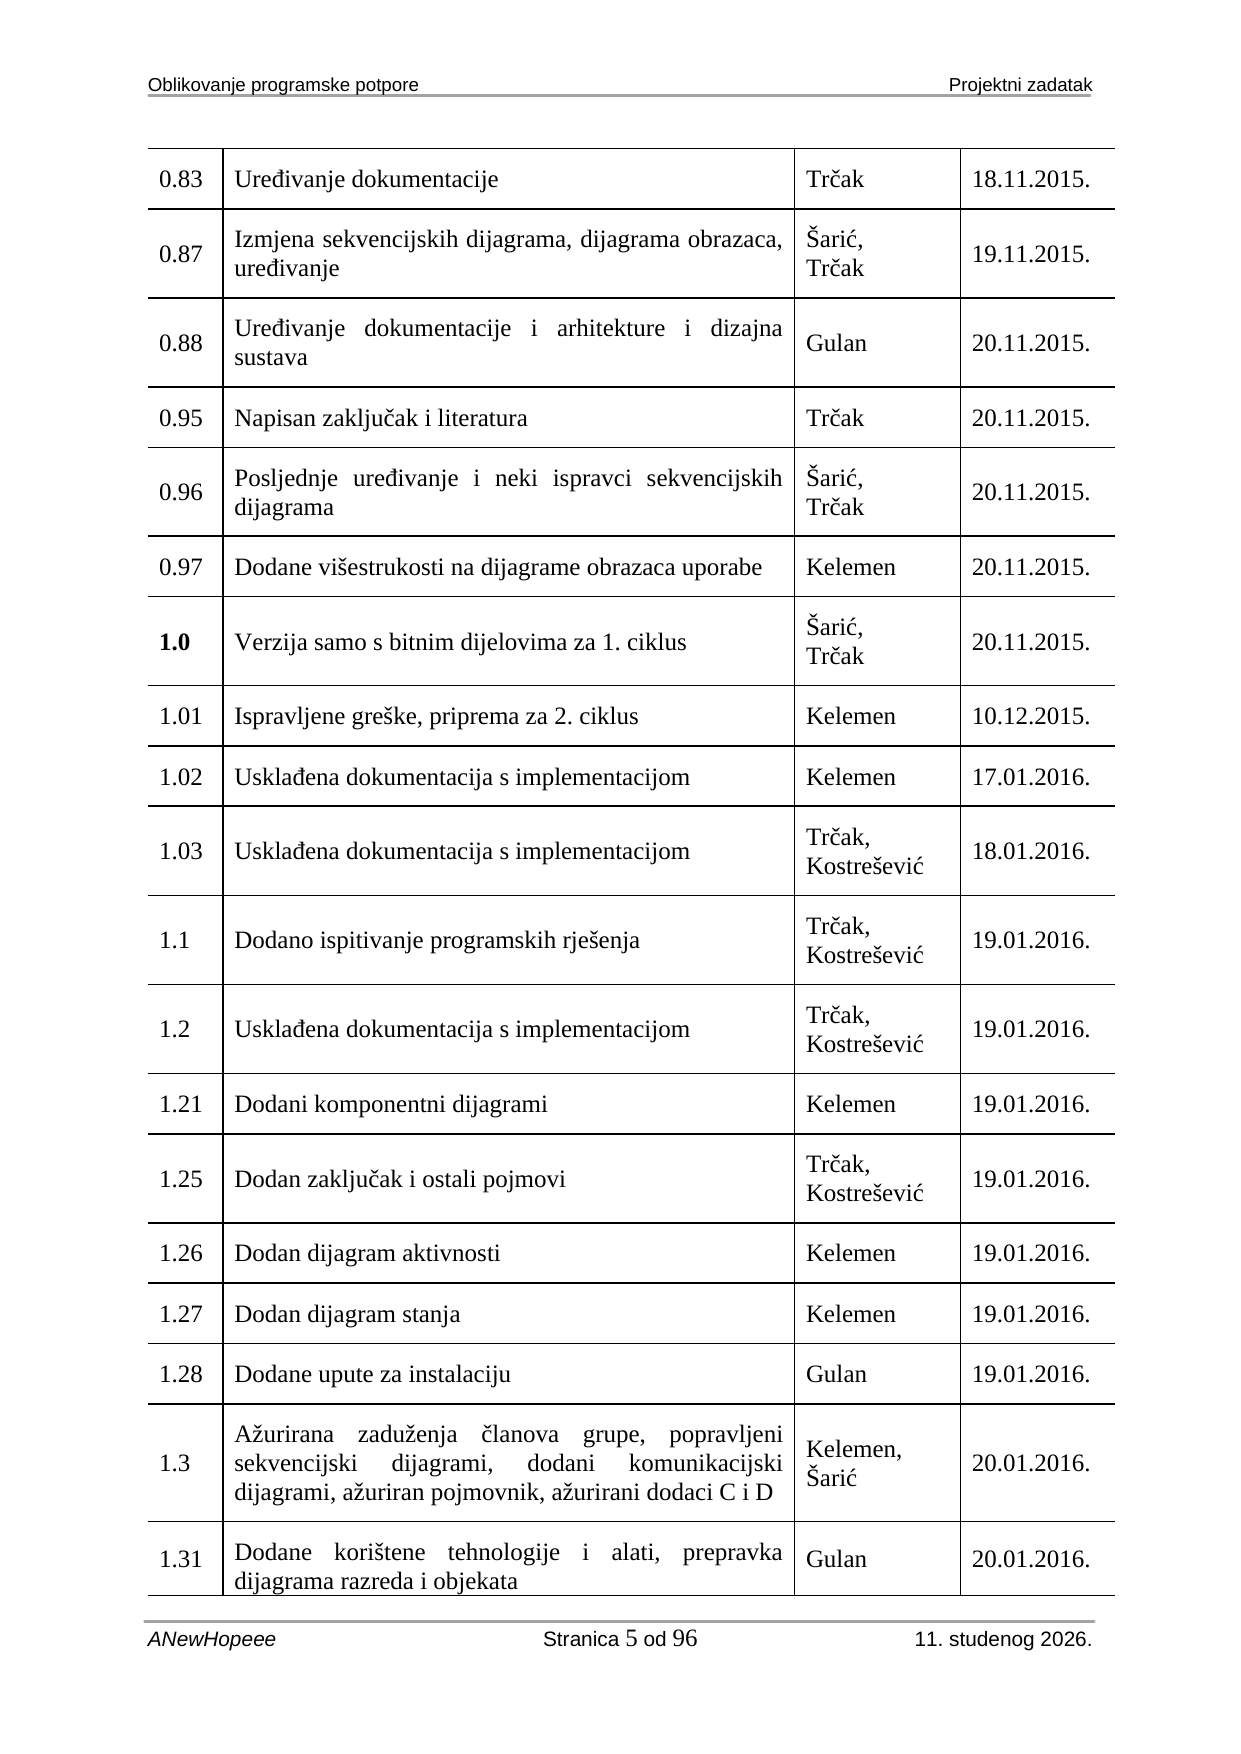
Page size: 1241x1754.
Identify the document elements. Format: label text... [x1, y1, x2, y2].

table_cell Trčak [795, 149, 960, 208]
table_cell Usklađena dokumentacija s implementacijom [224, 985, 794, 1073]
table_cell 1.02 [148, 747, 222, 805]
table_cell 1.03 [148, 807, 222, 894]
table_cell 0.97 [148, 537, 222, 596]
table_cell Kelemen, Šarić [795, 1405, 960, 1521]
table_cell Dodane višestrukosti na dijagrame obrazaca uporabe [224, 537, 794, 596]
table_cell Dodane korištene tehnologije i alati, prepravka dijagrama razreda i objekata [224, 1522, 794, 1595]
table_cell Šarić, Trčak [795, 597, 960, 685]
table_cell Kelemen [795, 686, 960, 745]
table_cell 19.01.2016. [961, 1344, 1115, 1403]
table_cell 0.88 [148, 299, 222, 386]
table_cell 1.26 [148, 1224, 222, 1282]
table_cell Dodani komponentni dijagrami [224, 1074, 794, 1133]
table_cell 1.2 [148, 985, 222, 1073]
table_cell 1.31 [148, 1522, 222, 1595]
table_cell 20.11.2015. [961, 537, 1115, 596]
table_cell Trčak [795, 388, 960, 446]
table_cell Šarić, Trčak [795, 210, 960, 297]
table_cell 20.01.2016. [961, 1522, 1115, 1595]
table_cell Verzija samo s bitnim dijelovima za 1. ciklus [224, 597, 794, 685]
table_cell 10.12.2015. [961, 686, 1115, 745]
table_cell 19.01.2016. [961, 1135, 1115, 1222]
table_cell 1.21 [148, 1074, 222, 1133]
table_cell 19.11.2015. [961, 210, 1115, 297]
table_cell Usklađena dokumentacija s implementacijom [224, 747, 794, 805]
table_cell 19.01.2016. [961, 1284, 1115, 1343]
table_cell 0.83 [148, 149, 222, 208]
table_cell 1.25 [148, 1135, 222, 1222]
table_cell 18.01.2016. [961, 807, 1115, 894]
table_cell Kelemen [795, 1284, 960, 1343]
table_cell 20.11.2015. [961, 388, 1115, 446]
table_cell 1.1 [148, 896, 222, 983]
table_cell Kelemen [795, 537, 960, 596]
table_cell 18.11.2015. [961, 149, 1115, 208]
table_cell 1.28 [148, 1344, 222, 1403]
table_cell 1.0 [148, 597, 222, 685]
table_cell Gulan [795, 299, 960, 386]
table_cell 20.11.2015. [961, 448, 1115, 535]
table_cell 17.01.2016. [961, 747, 1115, 805]
table_cell 1.27 [148, 1284, 222, 1343]
table_cell Trčak, Kostrešević [795, 807, 960, 894]
table_cell Dodane upute za instalaciju [224, 1344, 794, 1403]
table_cell Dodano ispitivanje programskih rješenja [224, 896, 794, 983]
table_cell 19.01.2016. [961, 896, 1115, 983]
table_cell Šarić, Trčak [795, 448, 960, 535]
table_cell Dodan dijagram aktivnosti [224, 1224, 794, 1282]
table_cell 0.87 [148, 210, 222, 297]
table_cell Gulan [795, 1522, 960, 1595]
table_cell 19.01.2016. [961, 1224, 1115, 1282]
table_cell Trčak, Kostrešević [795, 1135, 960, 1222]
table_cell Kelemen [795, 1224, 960, 1282]
table_cell Trčak, Kostrešević [795, 896, 960, 983]
table_cell Trčak, Kostrešević [795, 985, 960, 1073]
table_cell Dodan dijagram stanja [224, 1284, 794, 1343]
table_cell Kelemen [795, 1074, 960, 1133]
table_cell 20.11.2015. [961, 597, 1115, 685]
table_cell Dodan zaključak i ostali pojmovi [224, 1135, 794, 1222]
table_cell 0.95 [148, 388, 222, 446]
table_cell 20.01.2016. [961, 1405, 1115, 1521]
table_cell Izmjena sekvencijskih dijagrama, dijagrama obrazaca, uređivanje [224, 210, 794, 297]
table_cell 19.01.2016. [961, 1074, 1115, 1133]
table_cell 0.96 [148, 448, 222, 535]
table_cell 1.01 [148, 686, 222, 745]
table_cell Posljednje uređivanje i neki ispravci sekvencijskih dijagrama [224, 448, 794, 535]
table_cell Usklađena dokumentacija s implementacijom [224, 807, 794, 894]
table_cell Uređivanje dokumentacije [224, 149, 794, 208]
table_cell 20.11.2015. [961, 299, 1115, 386]
table_cell Kelemen [795, 747, 960, 805]
table_cell Gulan [795, 1344, 960, 1403]
table_cell 19.01.2016. [961, 985, 1115, 1073]
table_cell Ažurirana zaduženja članova grupe, popravljeni sekvencijski dijagrami, dodani komunikacijski dijagrami, ažuriran pojmovnik, ažurirani dodaci C i D [224, 1405, 794, 1521]
table_cell 1.3 [148, 1405, 222, 1521]
table_cell Napisan zaključak i literatura [224, 388, 794, 446]
table_cell Ispravljene greške, priprema za 2. ciklus [224, 686, 794, 745]
table_cell Uređivanje dokumentacije i arhitekture i dizajna sustava [224, 299, 794, 386]
